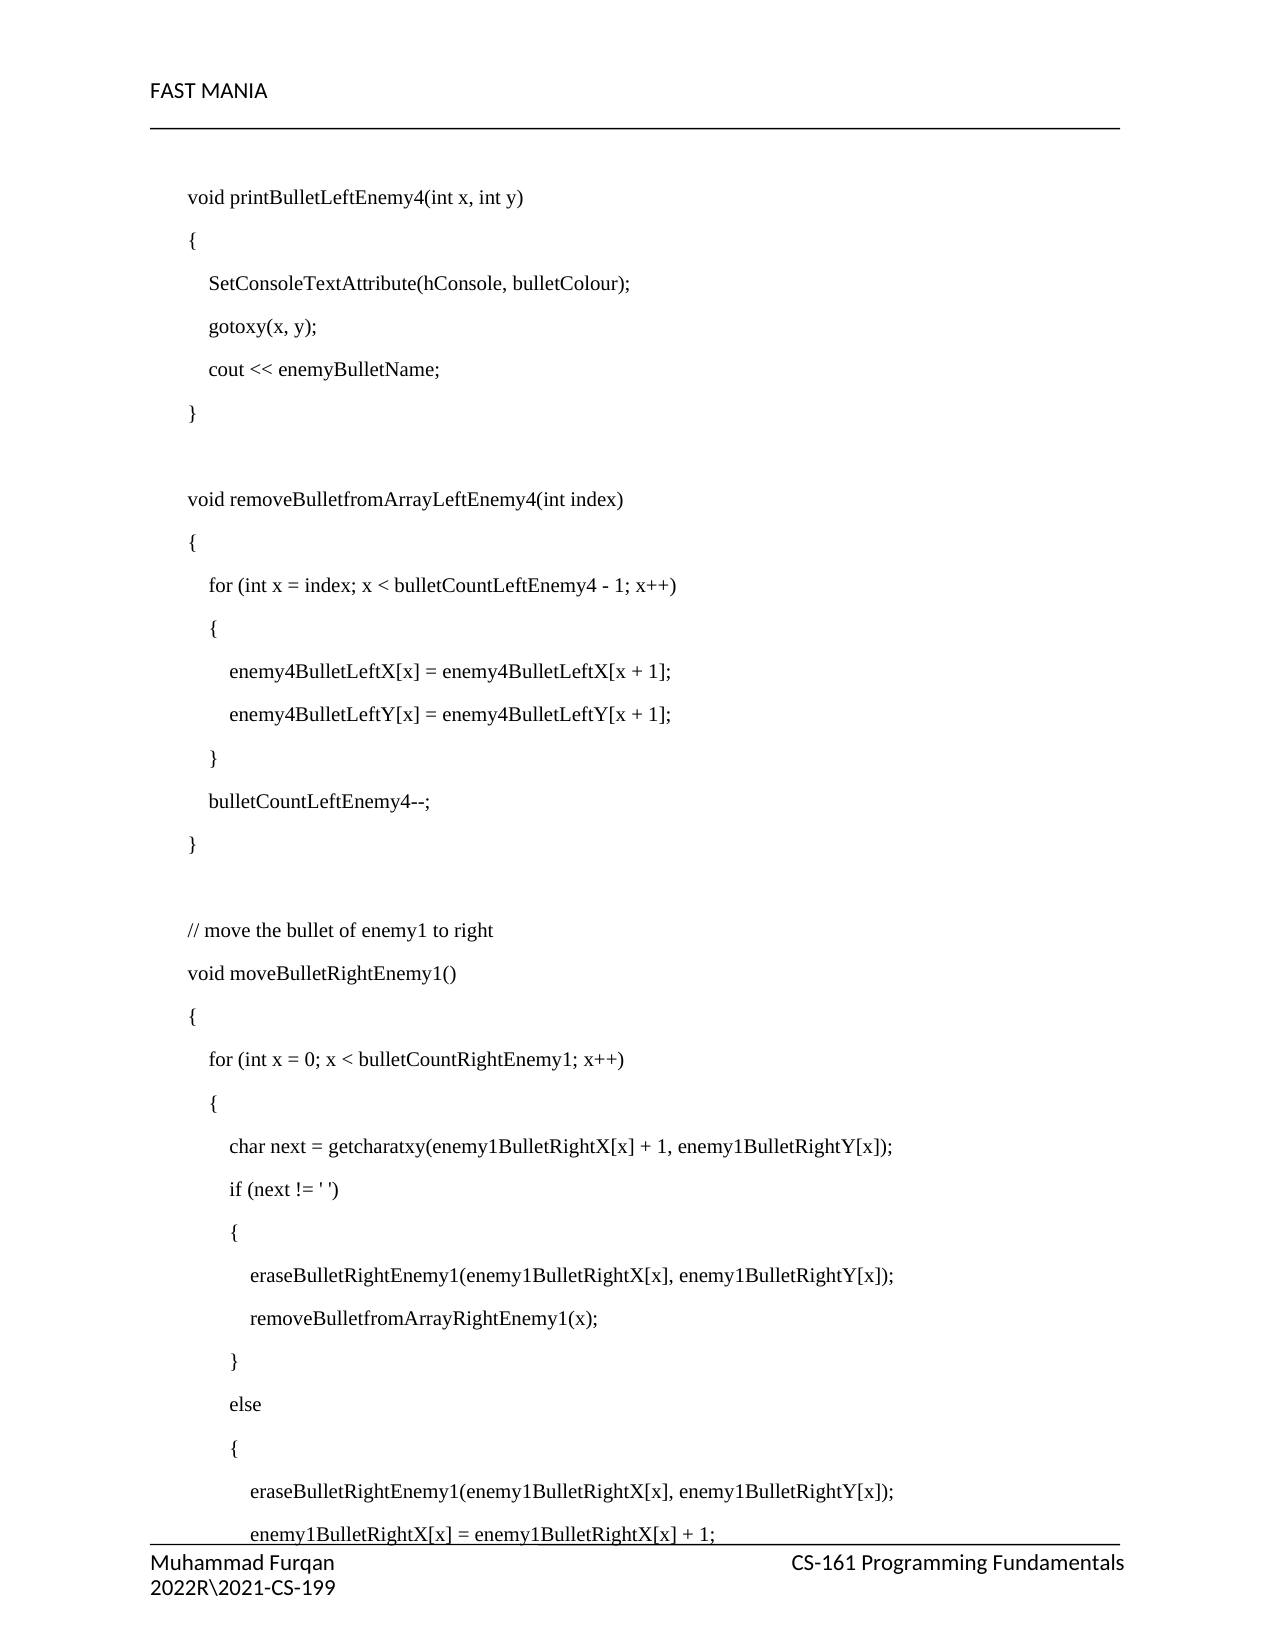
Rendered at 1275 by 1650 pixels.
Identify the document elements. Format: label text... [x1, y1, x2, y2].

subtitle enemy4BulletLeftX[x] = enemy4BulletLeftX[x + 1]; [187, 659, 1258, 683]
subtitle void printBulletLeftEnemy4(int x, int y) [187, 185, 1258, 209]
subtitle bulletCountLeftEnemy4--; [187, 788, 1258, 813]
subtitle } [187, 400, 1258, 424]
subtitle cout << enemyBulletName; [187, 357, 1258, 381]
subtitle eraseBulletRightEnemy1(enemy1BulletRightX[x], enemy1BulletRightY[x]); [187, 1478, 1258, 1503]
subtitle gotoxy(x, y); [187, 314, 1258, 338]
subtitle SetConsoleTextAttribute(hConsole, bulletColour); [187, 271, 1258, 295]
subtitle else [187, 1392, 1258, 1416]
subtitle { [187, 616, 1258, 640]
subtitle void moveBulletRightEnemy1() [187, 961, 1258, 985]
subtitle char next = getcharatxy(enemy1BulletRightX[x] + 1, enemy1BulletRightY[x]); [187, 1133, 1258, 1158]
subtitle { [187, 530, 1258, 554]
subtitle } [187, 1349, 1258, 1373]
subtitle enemy1BulletRightX[x] = enemy1BulletRightX[x] + 1; [187, 1522, 1258, 1546]
subtitle eraseBulletRightEnemy1(enemy1BulletRightX[x], enemy1BulletRightY[x]); [187, 1263, 1258, 1287]
subtitle { [187, 1004, 1258, 1028]
subtitle enemy4BulletLeftY[x] = enemy4BulletLeftY[x + 1]; [187, 702, 1258, 726]
subtitle for (int x = index; x < bulletCountLeftEnemy4 - 1; x++) [187, 573, 1258, 597]
subtitle removeBulletfromArrayRightEnemy1(x); [187, 1306, 1258, 1330]
subtitle } [187, 832, 1258, 856]
subtitle { [187, 228, 1258, 252]
subtitle { [187, 1220, 1258, 1244]
subtitle { [187, 1435, 1258, 1459]
subtitle for (int x = 0; x < bulletCountRightEnemy1; x++) [187, 1047, 1258, 1071]
subtitle if (next != ' ') [187, 1177, 1258, 1201]
subtitle void removeBulletfromArrayLeftEnemy4(int index) [187, 487, 1258, 511]
subtitle // move the bullet of enemy1 to right [187, 918, 1258, 942]
subtitle { [187, 1090, 1258, 1114]
subtitle } [187, 745, 1258, 769]
